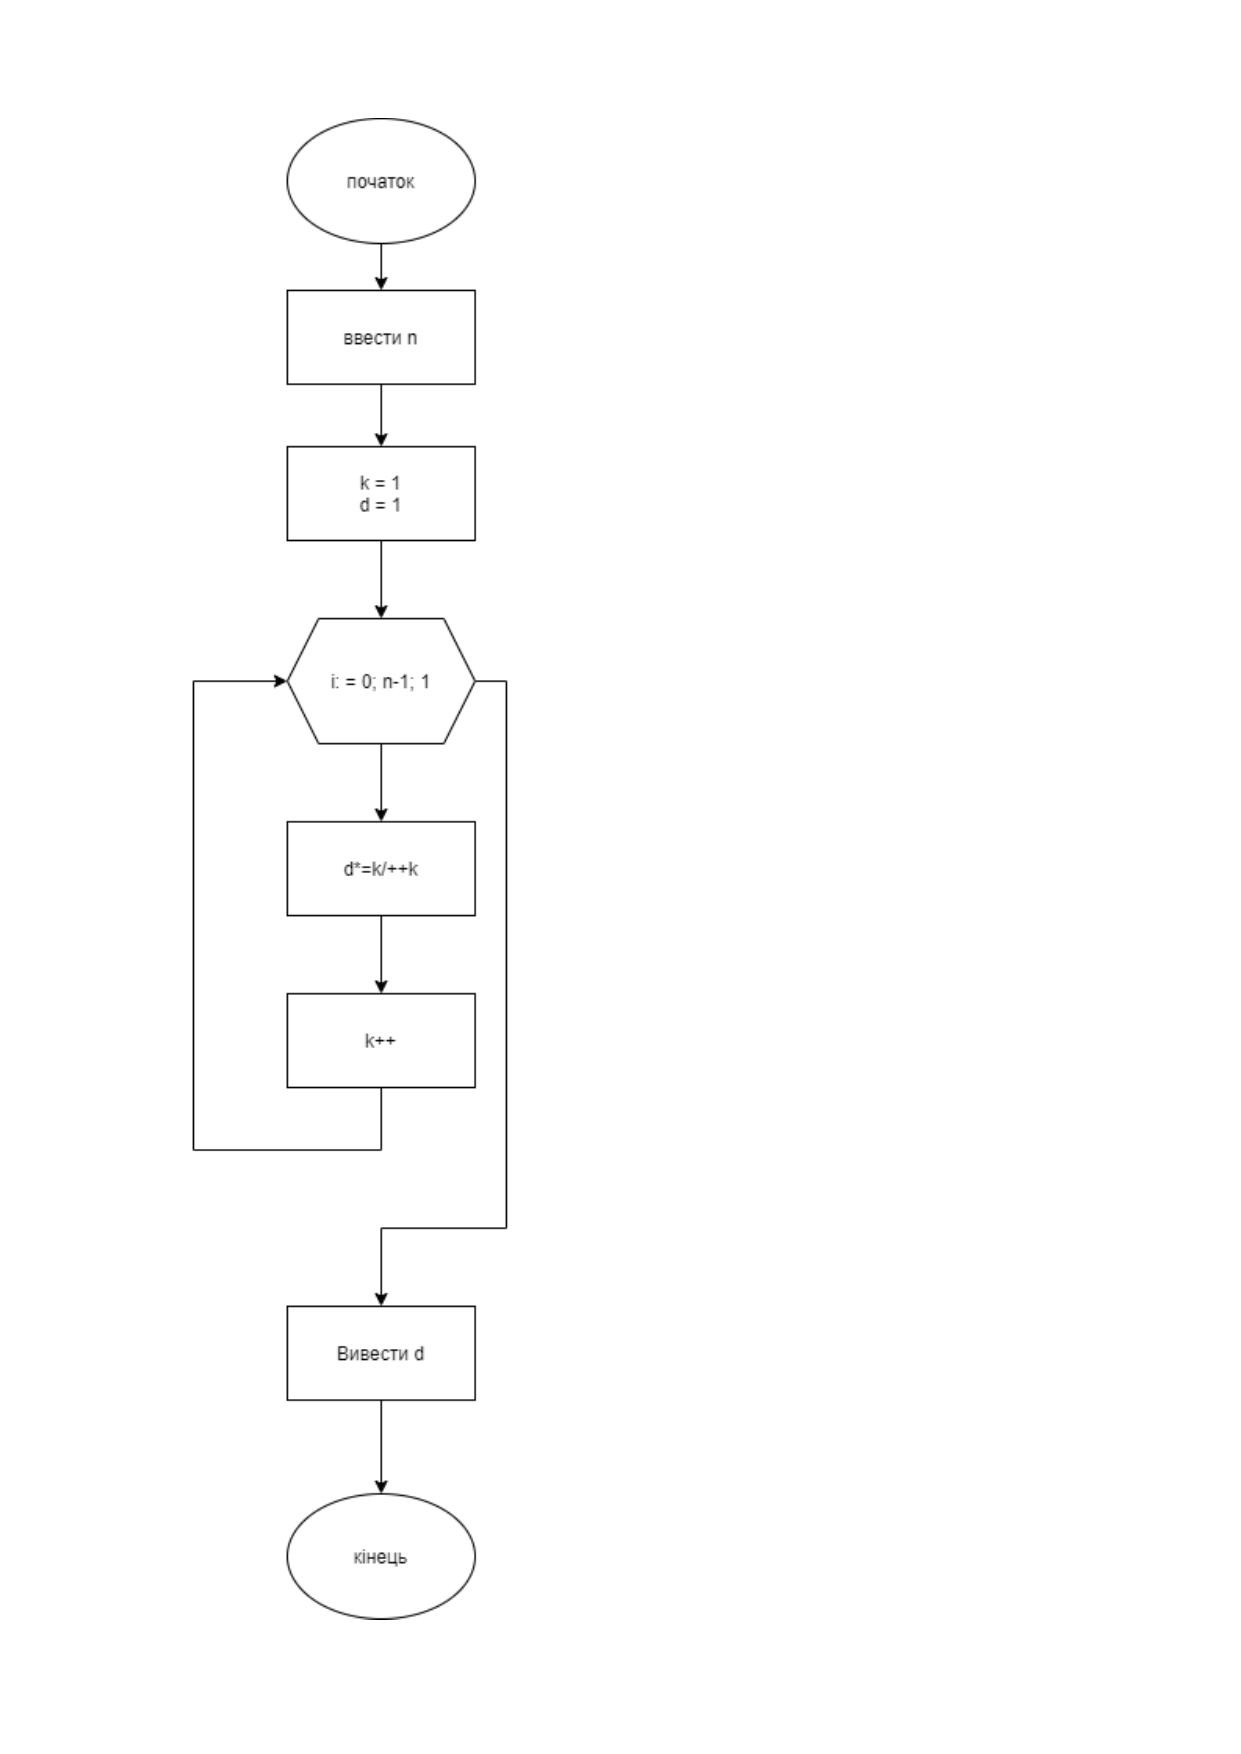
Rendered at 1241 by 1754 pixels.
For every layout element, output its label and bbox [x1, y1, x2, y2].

picture [182, 118, 520, 1620]
